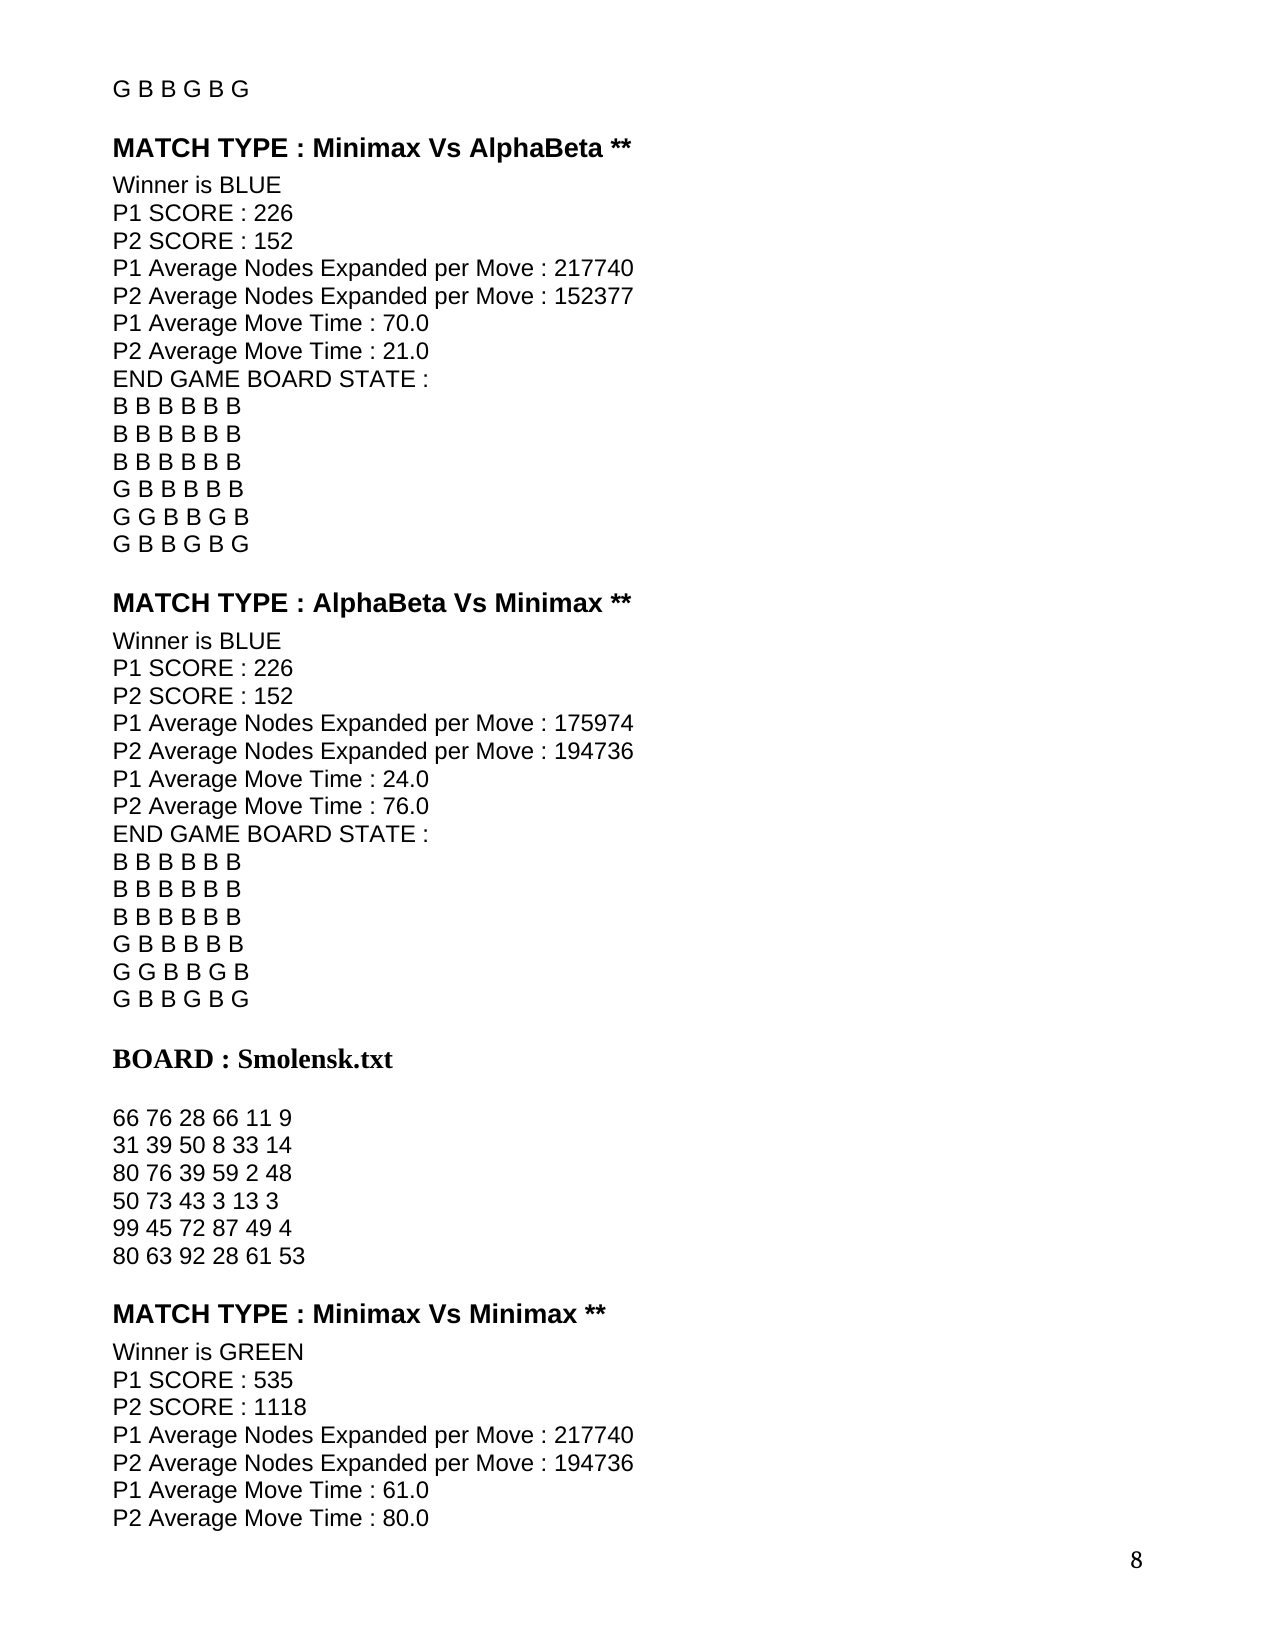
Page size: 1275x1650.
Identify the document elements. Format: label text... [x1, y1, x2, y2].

text P1 SCORE : 226 [112, 654, 1162, 682]
text P2 SCORE : 152 [112, 227, 1162, 254]
text P2 SCORE : 1118 [112, 1393, 1162, 1421]
text P1 Average Move Time : 70.0 [112, 309, 1162, 337]
text G B B B B B [112, 930, 1162, 958]
text MATCH TYPE : Minimax Vs Minimax ** [112, 1298, 1162, 1330]
subtitle BOARD : Smolensk.txt [112, 1042, 1162, 1074]
text 99 45 72 87 49 4 [112, 1214, 1162, 1242]
text MATCH TYPE : AlphaBeta Vs Minimax ** [112, 587, 1162, 618]
text P1 Average Nodes Expanded per Move : 175974 [112, 709, 1162, 737]
text END GAME BOARD STATE : [112, 364, 1162, 392]
text 66 76 28 66 11 9 [112, 1104, 1162, 1131]
text G G B B G B [112, 958, 1162, 985]
text 80 76 39 59 2 48 [112, 1159, 1162, 1187]
text B B B B B B [112, 420, 1162, 447]
text P2 Average Nodes Expanded per Move : 152377 [112, 282, 1162, 309]
text B B B B B B [112, 875, 1162, 903]
text P2 SCORE : 152 [112, 682, 1162, 709]
text P1 Average Nodes Expanded per Move : 217740 [112, 1421, 1162, 1448]
text B B B B B B [112, 847, 1162, 875]
text P1 Average Move Time : 24.0 [112, 764, 1162, 792]
text G B B G B G [112, 530, 1162, 558]
text P1 Average Nodes Expanded per Move : 217740 [112, 254, 1162, 282]
text MATCH TYPE : Minimax Vs AlphaBeta ** [112, 132, 1162, 163]
text B B B B B B [112, 392, 1162, 420]
text B B B B B B [112, 447, 1162, 475]
text 80 63 92 28 61 53 [112, 1242, 1162, 1269]
text P1 Average Move Time : 61.0 [112, 1476, 1162, 1504]
text G G B B G B [112, 503, 1162, 530]
text B B B B B B [112, 903, 1162, 930]
text P1 SCORE : 535 [112, 1366, 1162, 1393]
text P1 SCORE : 226 [112, 199, 1162, 227]
text END GAME BOARD STATE : [112, 820, 1162, 847]
text Winner is BLUE [112, 627, 1162, 654]
text P2 Average Nodes Expanded per Move : 194736 [112, 737, 1162, 764]
text G B B G B G [112, 985, 1162, 1013]
text 50 73 43 3 13 3 [112, 1187, 1162, 1214]
text 31 39 50 8 33 14 [112, 1131, 1162, 1159]
text P2 Average Move Time : 21.0 [112, 337, 1162, 364]
text G B B G B G [112, 75, 1162, 103]
text Winner is GREEN [112, 1338, 1162, 1366]
text G B B B B B [112, 475, 1162, 503]
text P2 Average Nodes Expanded per Move : 194736 [112, 1448, 1162, 1476]
text P2 Average Move Time : 76.0 [112, 792, 1162, 820]
text P2 Average Move Time : 80.0 [112, 1504, 1162, 1531]
text Winner is BLUE [112, 171, 1162, 199]
